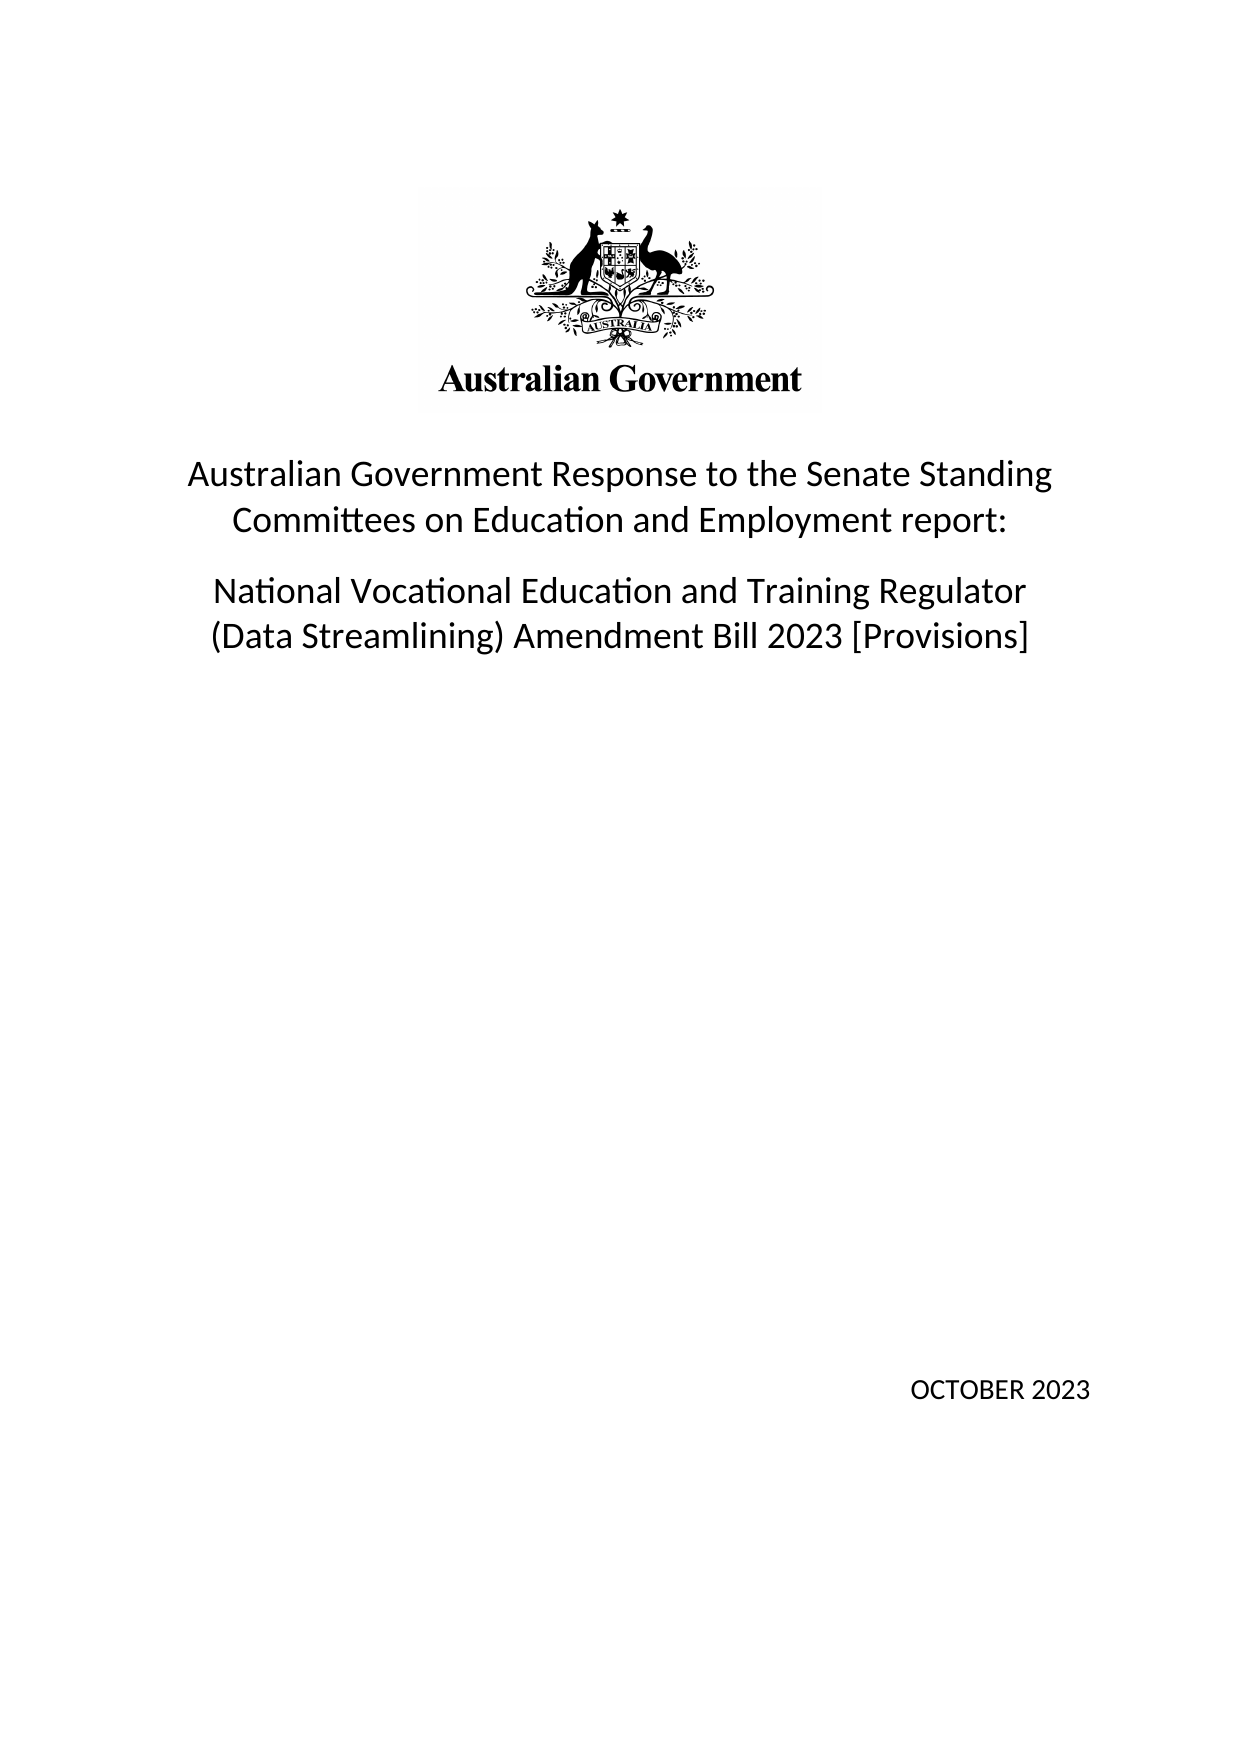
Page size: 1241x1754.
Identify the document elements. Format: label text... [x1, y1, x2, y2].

title Australian Government Response to the Senate Standing Committees on Education and Employment report: [150, 450, 1090, 542]
subtitle National Vocational Education and Training Regulator (Data Streamlining) Amendment Bill 2023 [Provisions] [150, 567, 1090, 658]
text October 2023 [150, 1371, 1090, 1435]
picture [417, 187, 823, 413]
